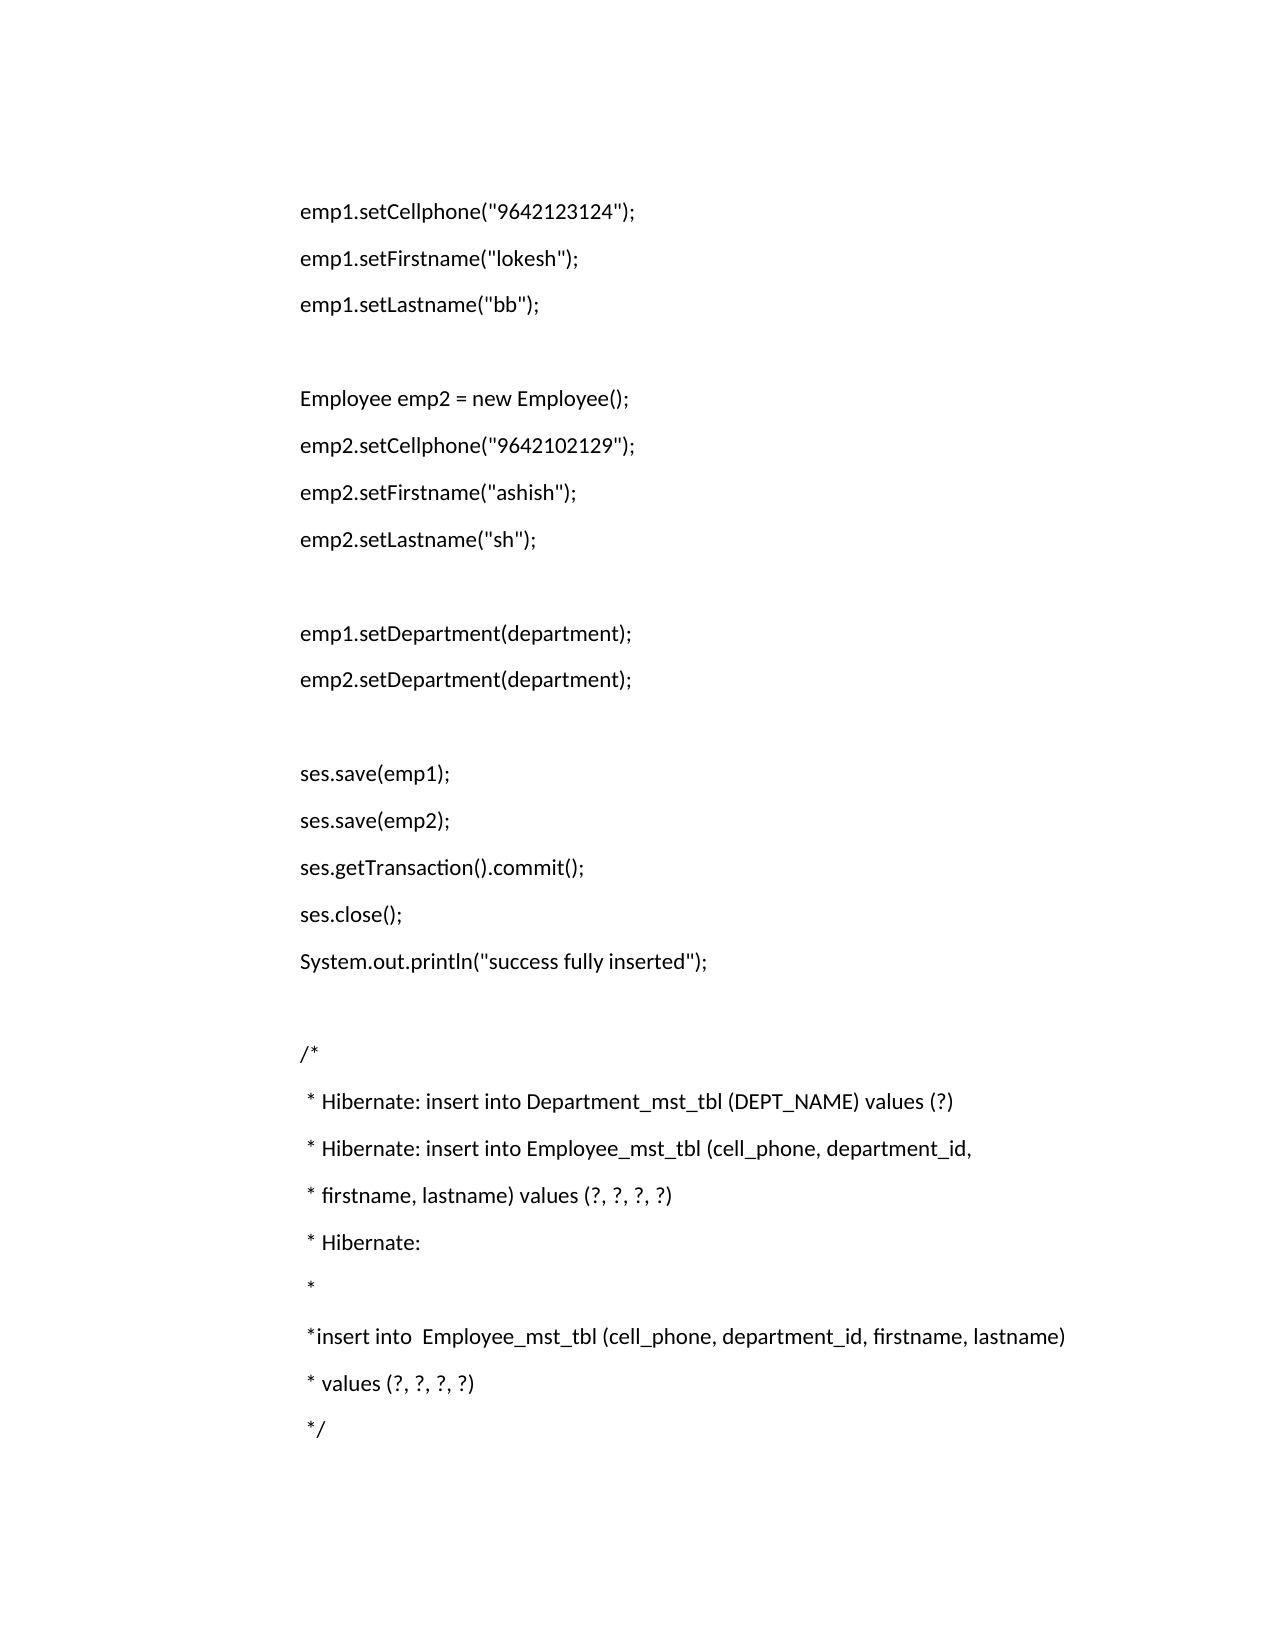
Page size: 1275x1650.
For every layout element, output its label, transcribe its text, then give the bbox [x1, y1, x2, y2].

text emp2.setCellphone("9642102129"); [150, 431, 1125, 459]
text * firstname, lastname) values (?, ?, ?, ?) [150, 1181, 1125, 1209]
text * [150, 1275, 1125, 1303]
text System.out.println("success fully inserted"); [150, 947, 1125, 975]
text * Hibernate: insert into Department_mst_tbl (DEPT_NAME) values (?) [150, 1087, 1125, 1116]
text ses.close(); [150, 900, 1125, 928]
text emp2.setLastname("sh"); [150, 525, 1125, 553]
text ses.save(emp2); [150, 806, 1125, 834]
text ses.getTransaction().commit(); [150, 853, 1125, 881]
text * Hibernate: [150, 1228, 1125, 1256]
text emp1.setDepartment(department); [150, 619, 1125, 647]
text emp1.setFirstname("lokesh"); [150, 244, 1125, 272]
text emp2.setDepartment(department); [150, 666, 1125, 694]
text ses.save(emp1); [150, 759, 1125, 787]
text emp1.setCellphone("9642123124"); [150, 197, 1125, 225]
text /* [150, 1041, 1125, 1069]
text * values (?, ?, ?, ?) [150, 1369, 1125, 1397]
text * Hibernate: insert into Employee_mst_tbl (cell_phone, department_id, [150, 1134, 1125, 1162]
text emp2.setFirstname("ashish"); [150, 478, 1125, 506]
text */ [150, 1416, 1125, 1444]
text *insert into Employee_mst_tbl (cell_phone, department_id, firstname, lastname) [150, 1322, 1125, 1350]
text Employee emp2 = new Employee(); [150, 384, 1125, 412]
text emp1.setLastname("bb"); [150, 291, 1125, 319]
